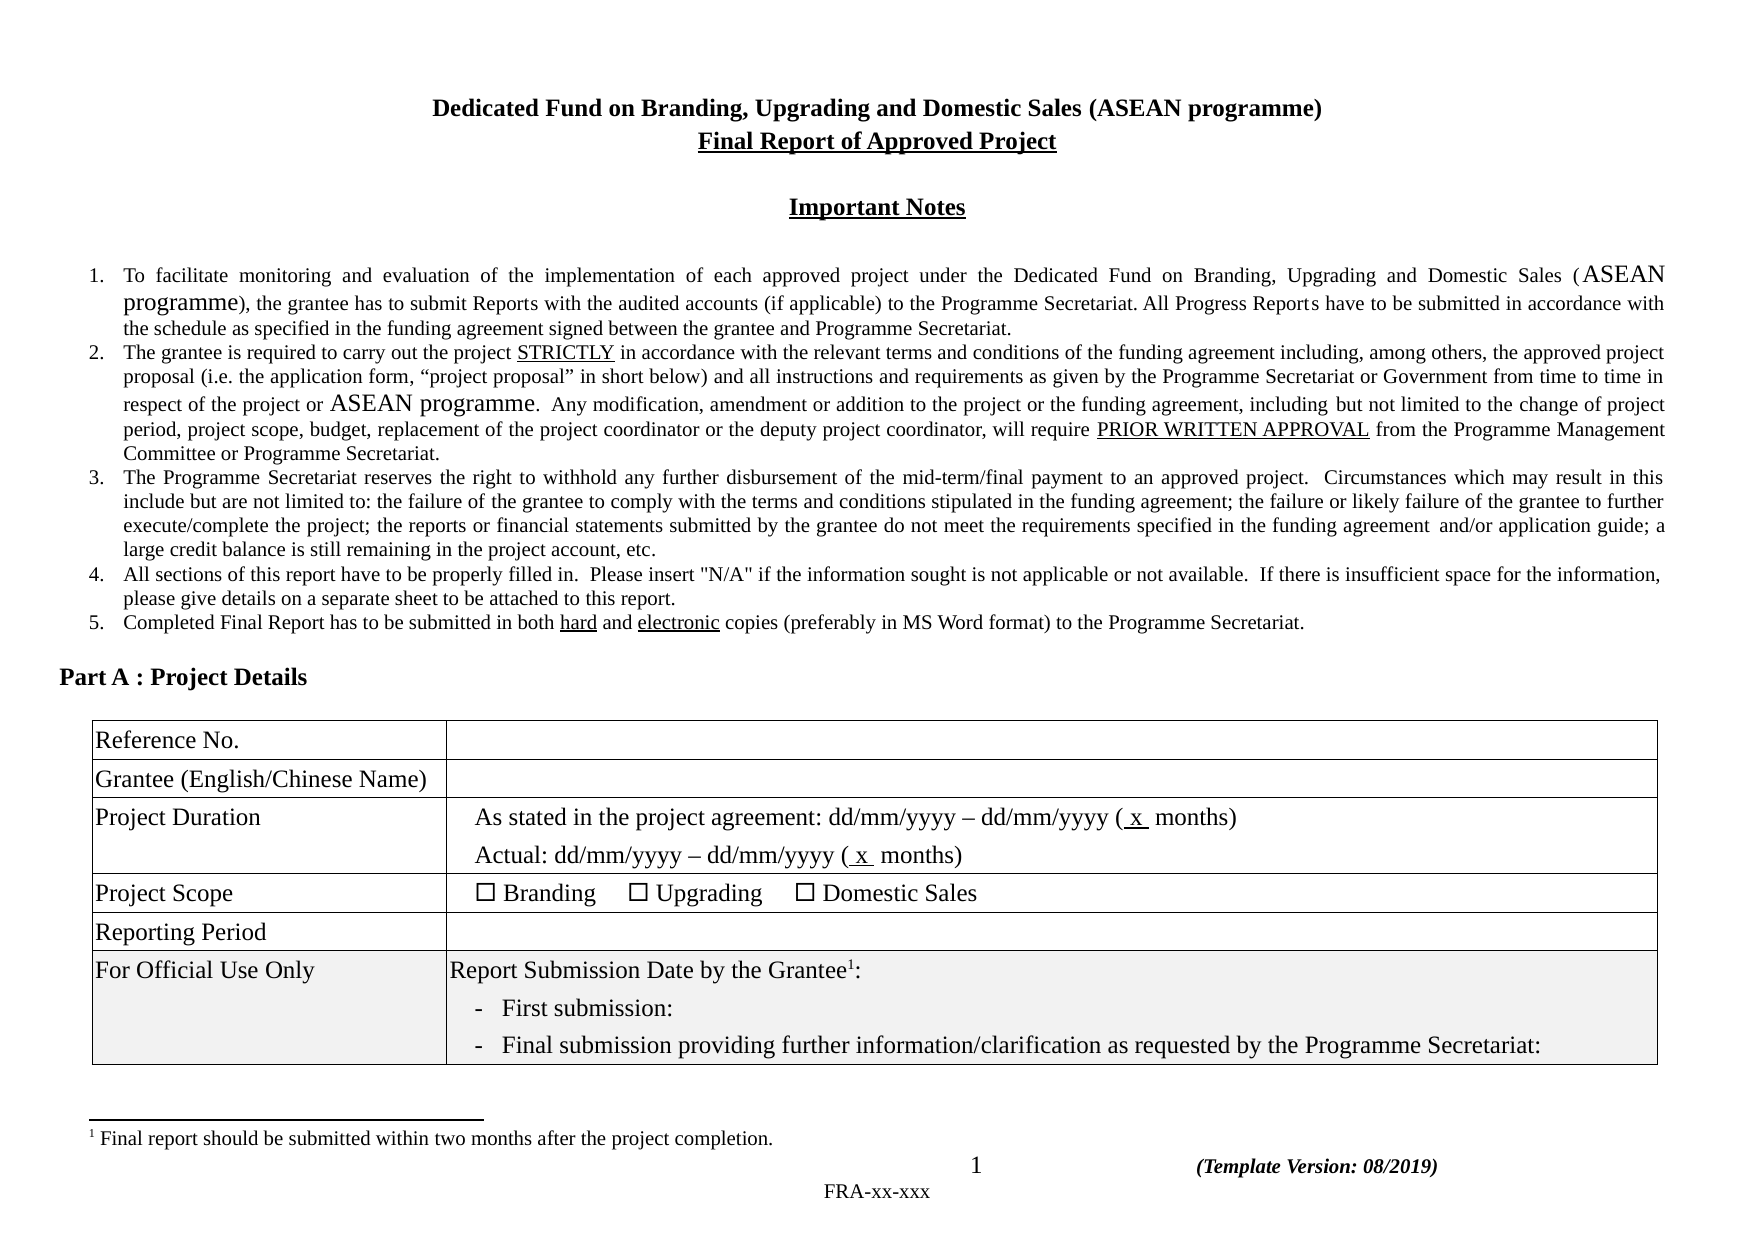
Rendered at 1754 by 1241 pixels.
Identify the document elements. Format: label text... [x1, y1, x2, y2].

table_cell Project Scope [93, 874, 446, 912]
table_cell Reporting Period [93, 913, 446, 950]
table_cell [447, 913, 1657, 950]
subtitle Final Report of Approved Project [89, 126, 1665, 155]
table_header Reference No. [93, 721, 446, 758]
list Completed Final Report has to be submitted in both hard and electronic copies (preferably in MS Word format) to the Programme Secretariat. [89, 609, 1665, 634]
list To facilitate monitoring and evaluation of the implementation of each approved project under the Dedicated Fund on Branding, Upgrading and Domestic Sales (ASEAN programme), the grantee has to submit Reports with the audited accounts (if applicable) to the Programme Secretariat. All Progress Reports have to be submitted in accordance with the schedule as specified in the funding agreement signed between the grantee and Programme Secretariat. [89, 259, 1665, 340]
text Dedicated Fund on Branding, Upgrading and Domestic Sales (ASEAN programme) [89, 89, 1665, 126]
table_cell As stated in the project agreement: dd/mm/yyyy – dd/mm/yyyy ( x months) Actual: dd/mm/yyyy – dd/mm/yyyy ( x months) [447, 798, 1657, 873]
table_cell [93, 951, 446, 1064]
list The grantee is required to carry out the project STRICTLY in accordance with the relevant terms and conditions of the funding agreement including, among others, the approved project proposal (i.e. the application form, “project proposal” in short below) and all instructions and requirements as given by the Programme Secretariat or Government from time to time in respect of the project or ASEAN programme. Any modification, amendment or addition to the project or the funding agreement, including but not limited to the change of project period, project scope, budget, replacement of the project coordinator or the deputy project coordinator, will require PRIOR WRITTEN APPROVAL from the Programme Management Committee or Programme Secretariat. [89, 340, 1665, 465]
table_header [447, 721, 1657, 758]
list The Programme Secretariat reserves the right to withhold any further disbursement of the mid-term/final payment to an approved project. Circumstances which may result in this include but are not limited to: the failure of the grantee to comply with the terms and conditions stipulated in the funding agreement; the failure or likely failure of the grantee to further execute/complete the project; the reports or financial statements submitted by the grantee do not meet the requirements specified in the funding agreement and/or application guide; a large credit balance is still remaining in the project account, etc. [89, 465, 1665, 561]
text Part A : Project Details [59, 662, 1665, 691]
list All sections of this report have to be properly filled in. Please insert "N/A" if the information sought is not applicable or not available. If there is insufficient space for the information, please give details on a separate sheet to be attached to this report. [89, 561, 1665, 609]
subtitle Important Notes [89, 192, 1665, 221]
table_cell [447, 760, 1657, 797]
table_cell Project Duration [93, 798, 446, 873]
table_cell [447, 951, 1657, 1064]
table_cell Branding Upgrading Domestic Sales [447, 874, 1657, 912]
table_cell Grantee (English/Chinese Name) [93, 760, 446, 797]
